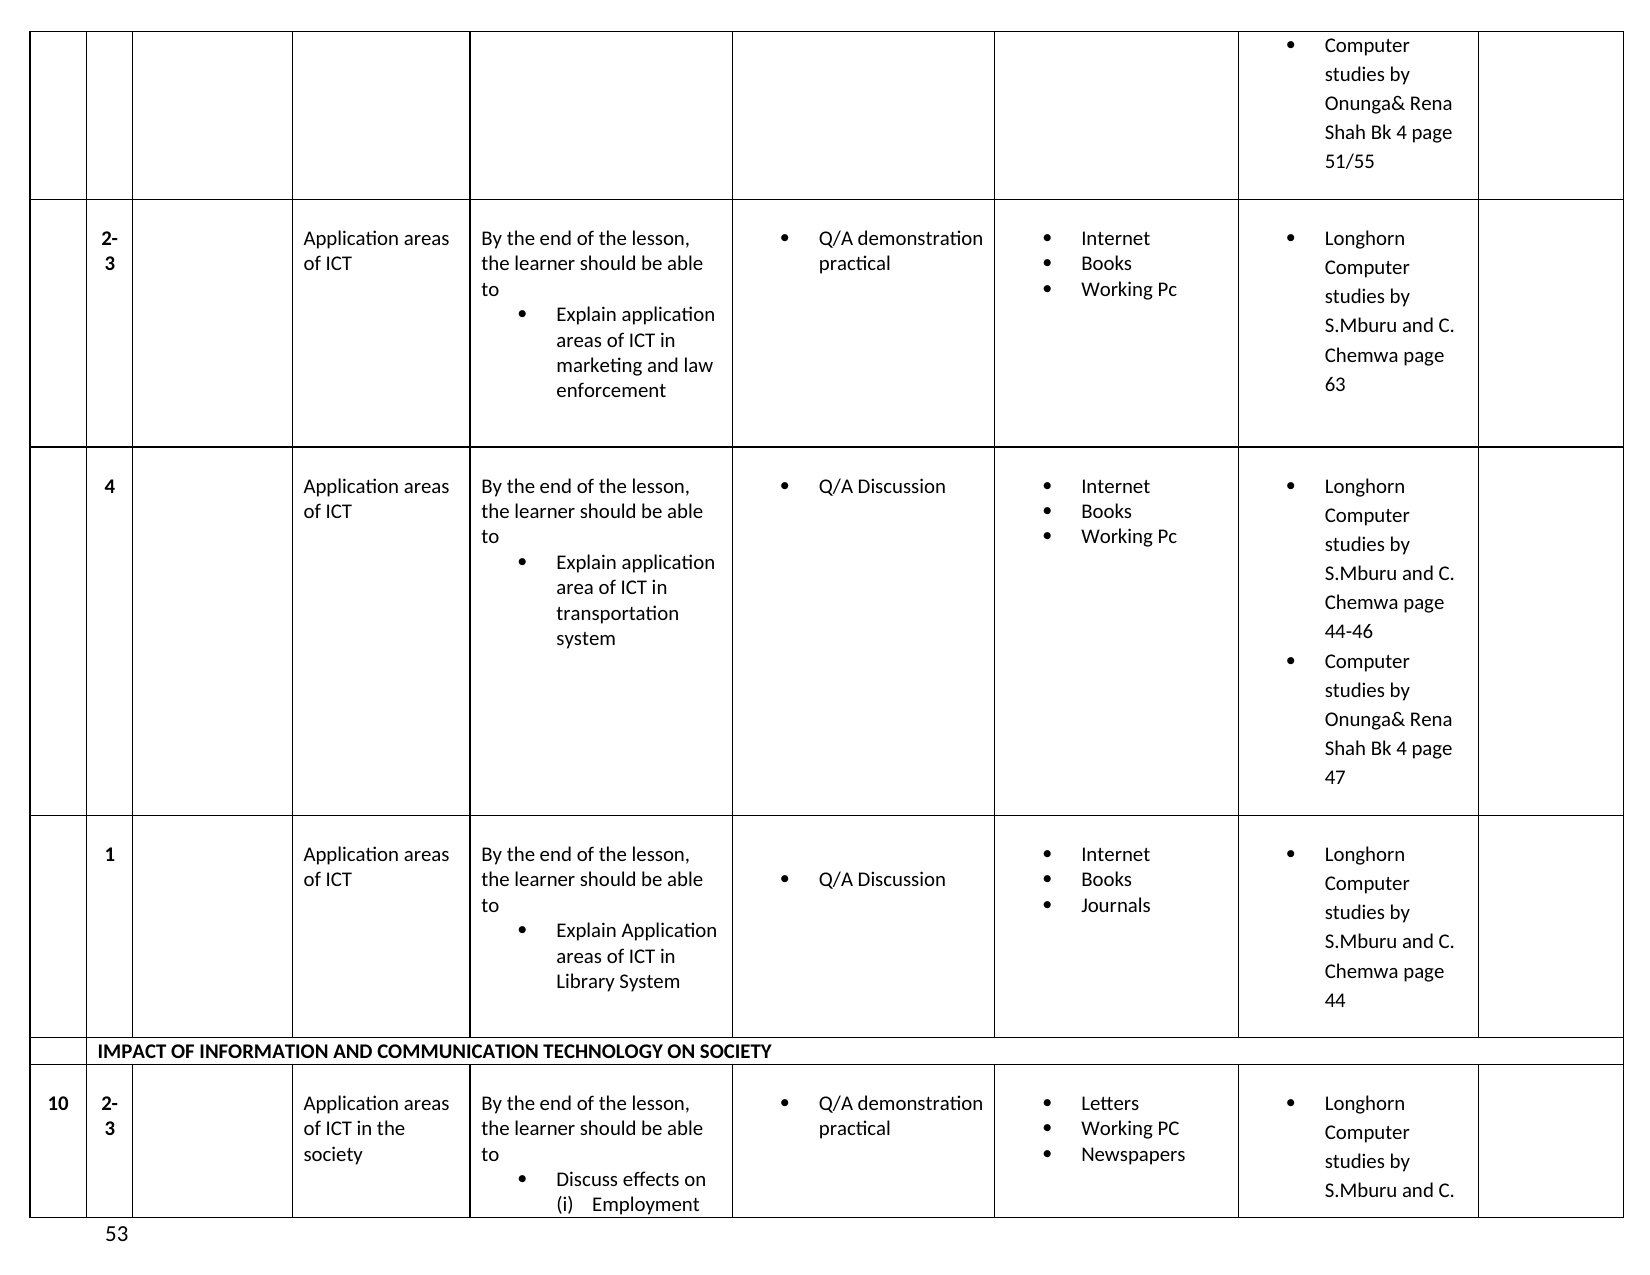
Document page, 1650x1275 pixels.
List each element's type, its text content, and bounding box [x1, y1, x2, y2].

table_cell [995, 32, 1238, 199]
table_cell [471, 1065, 732, 1217]
table_cell Longhorn Computer studies by S.Mburu and C. Chemwa page 63 [1239, 200, 1478, 446]
table_cell [133, 200, 292, 446]
table_cell Longhorn Computer studies by S.Mburu and C. Chemwa page 44 [1239, 816, 1478, 1037]
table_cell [1239, 32, 1478, 199]
table_cell [31, 200, 86, 446]
table_cell Internet Books Working Pc [995, 200, 1238, 446]
table_cell Application areas of ICT [293, 448, 469, 815]
table_cell 1 [87, 816, 132, 1037]
table_cell [133, 448, 292, 815]
table_cell 10 [31, 1065, 86, 1217]
table_cell 2-3 [87, 200, 132, 446]
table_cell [733, 1065, 994, 1217]
table_cell [31, 1038, 86, 1063]
table_cell [1479, 1065, 1623, 1217]
table_cell Application areas of ICT [293, 816, 469, 1037]
table_cell By the end of the lesson, the learner should be able to Explain Application areas of ICT in Library System [471, 816, 732, 1037]
table_cell Q/A demonstration practical [733, 200, 994, 446]
table_cell Q/A Discussion [733, 816, 994, 1037]
table_cell Internet Books Working Pc [995, 448, 1238, 815]
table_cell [995, 1065, 1238, 1217]
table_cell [1239, 1065, 1478, 1217]
table_cell By the end of the lesson, the learner should be able to Explain application area of ICT in transportation system [471, 448, 732, 815]
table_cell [293, 1065, 469, 1217]
table_cell IMPACT OF INFORMATION AND COMMUNICATION TECHNOLOGY ON SOCIETY [87, 1038, 1623, 1063]
table_cell [1479, 200, 1623, 446]
table_cell 9 [31, 32, 86, 199]
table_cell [471, 32, 732, 199]
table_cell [293, 32, 469, 199]
table_cell 2-3 [87, 1065, 132, 1217]
table_cell [1479, 448, 1623, 815]
table_cell Q/A Discussion [733, 448, 994, 815]
table_cell 1 [87, 32, 132, 199]
table_cell 4 [87, 448, 132, 815]
table_cell By the end of the lesson, the learner should be able to Explain application areas of ICT in marketing and law enforcement [471, 200, 732, 446]
table_cell Application areas of ICT [293, 200, 469, 446]
table_cell [1479, 816, 1623, 1037]
table_cell Longhorn Computer studies by S.Mburu and C. Chemwa page 44-46 Computer studies by Onunga& Rena Shah Bk 4 page 47 [1239, 448, 1478, 815]
table_cell [133, 32, 292, 199]
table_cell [733, 32, 994, 199]
table_cell [1479, 32, 1623, 199]
table_cell [31, 816, 86, 1037]
table_cell Internet Books Journals [995, 816, 1238, 1037]
table_cell [31, 448, 86, 815]
table_cell [133, 1065, 292, 1217]
table_cell [133, 816, 292, 1037]
